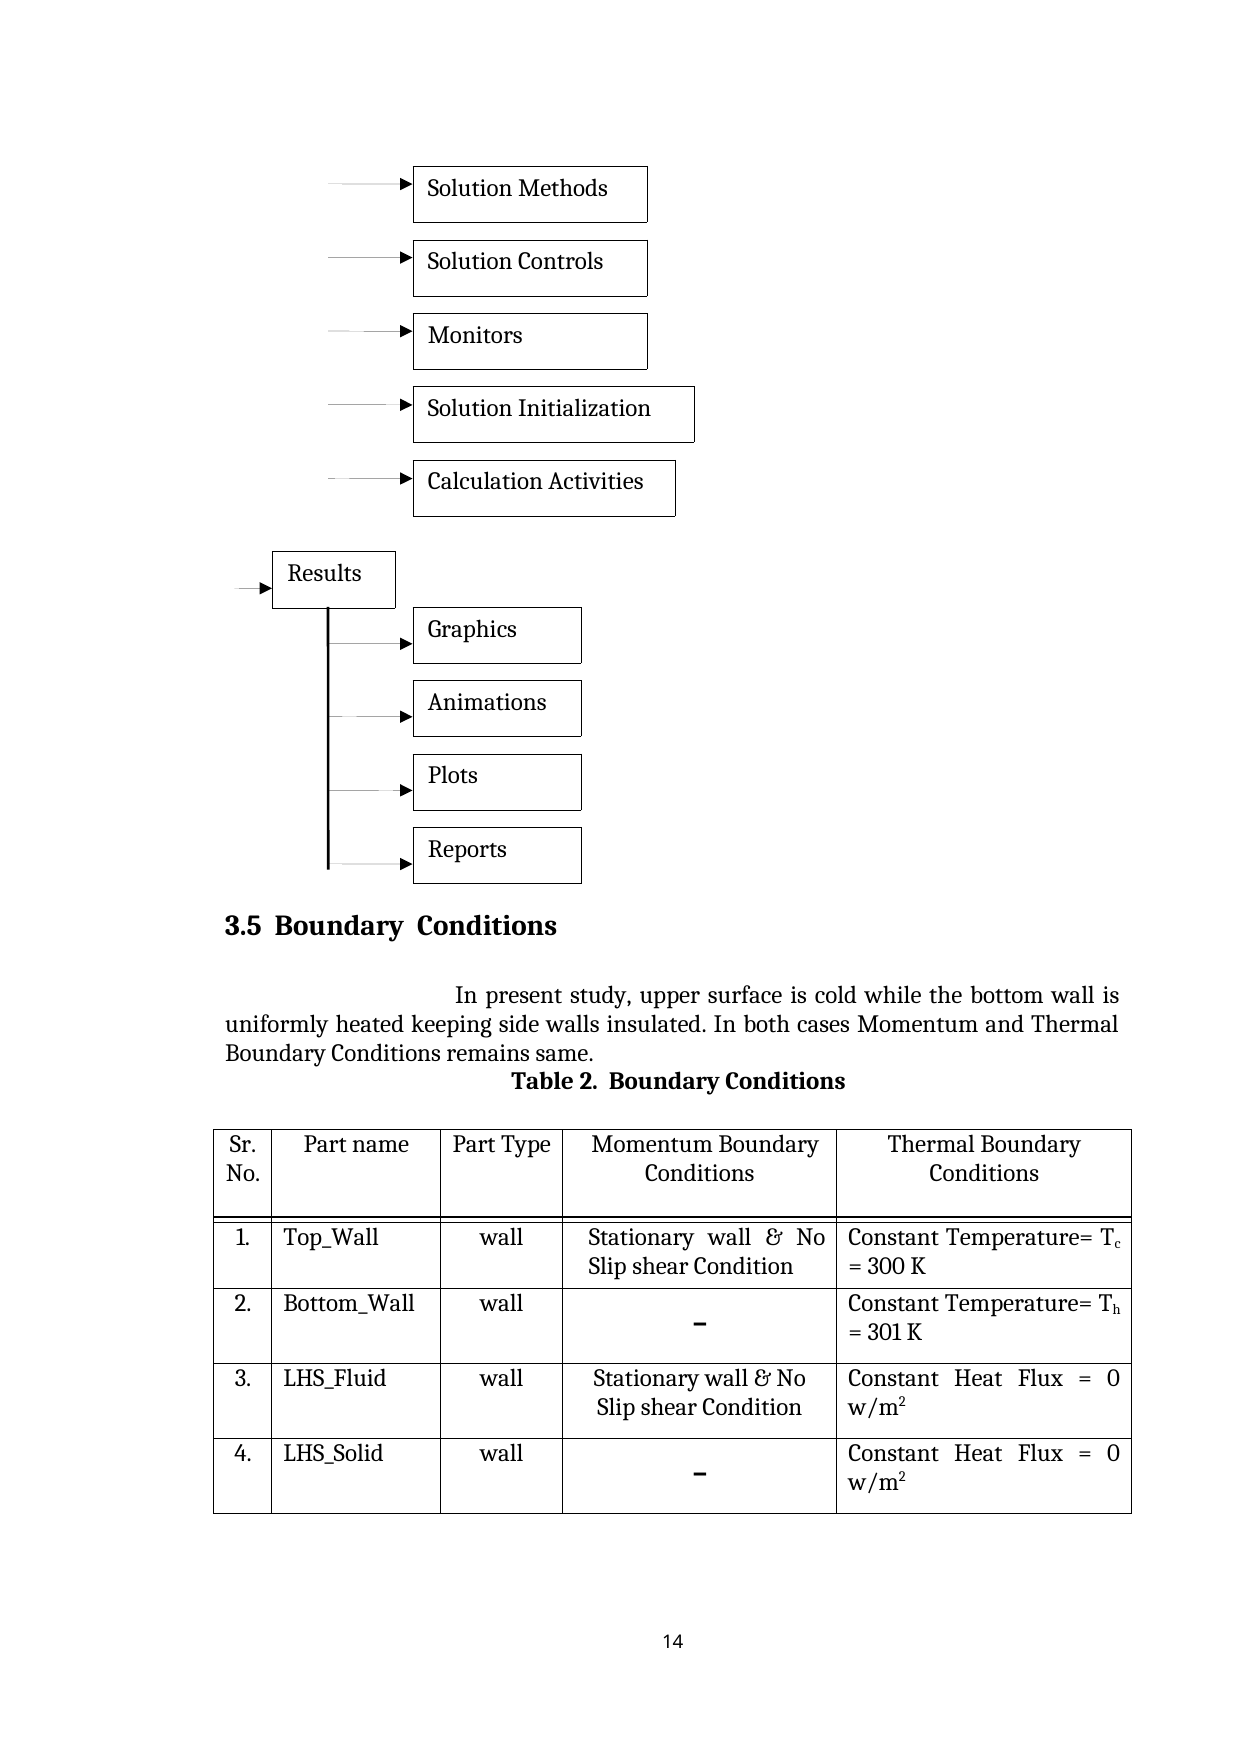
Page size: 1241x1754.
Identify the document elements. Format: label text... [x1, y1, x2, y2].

table_header Thermal Boundary Conditions [837, 1130, 1131, 1216]
table_cell wall [441, 1223, 562, 1288]
text In present study, upper surface is cold while the bottom wall is uniformly heated keeping side walls insulated. In both cases Momentum and Thermal Boundary Conditions remains same. [225, 981, 1120, 1067]
table_cell LHS_Fluid [272, 1364, 440, 1438]
table_cell wall [441, 1289, 562, 1363]
table_cell [837, 1218, 1131, 1222]
table_cell 4. [214, 1439, 271, 1513]
table_cell Bottom_Wall [272, 1289, 440, 1363]
table_cell [272, 1218, 440, 1222]
table_cell Constant Temperature= Th = 301 K [837, 1289, 1131, 1363]
table_cell 1. [214, 1223, 271, 1288]
table_cell - [563, 1439, 836, 1513]
table_cell [563, 1218, 836, 1222]
table_header Momentum Boundary Conditions [563, 1130, 836, 1216]
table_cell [837, 1439, 1131, 1513]
table_cell - [563, 1289, 836, 1363]
table_cell 2. [214, 1289, 271, 1363]
table_cell LHS_Solid [272, 1439, 440, 1513]
table_cell [441, 1218, 562, 1222]
table_cell Constant Heat Flux = 0 w/m2 [837, 1364, 1131, 1438]
table_header Part Type [441, 1130, 562, 1216]
table_cell 3. [214, 1364, 271, 1438]
table_header Sr.No. [214, 1130, 271, 1216]
table_cell wall [441, 1439, 562, 1513]
table_cell [214, 1218, 271, 1222]
table_cell Top_Wall [272, 1223, 440, 1288]
table_header Part name [272, 1130, 440, 1216]
subtitle Table 2. Boundary Conditions [225, 1067, 1120, 1096]
table_cell wall [441, 1364, 562, 1438]
table_cell Stationary wall & No Slip shear Condition [563, 1223, 836, 1288]
table_cell Constant Temperature= Tc = 300 K [837, 1223, 1131, 1288]
text 3.5 Boundary Conditions [225, 909, 1120, 943]
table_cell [563, 1364, 836, 1438]
